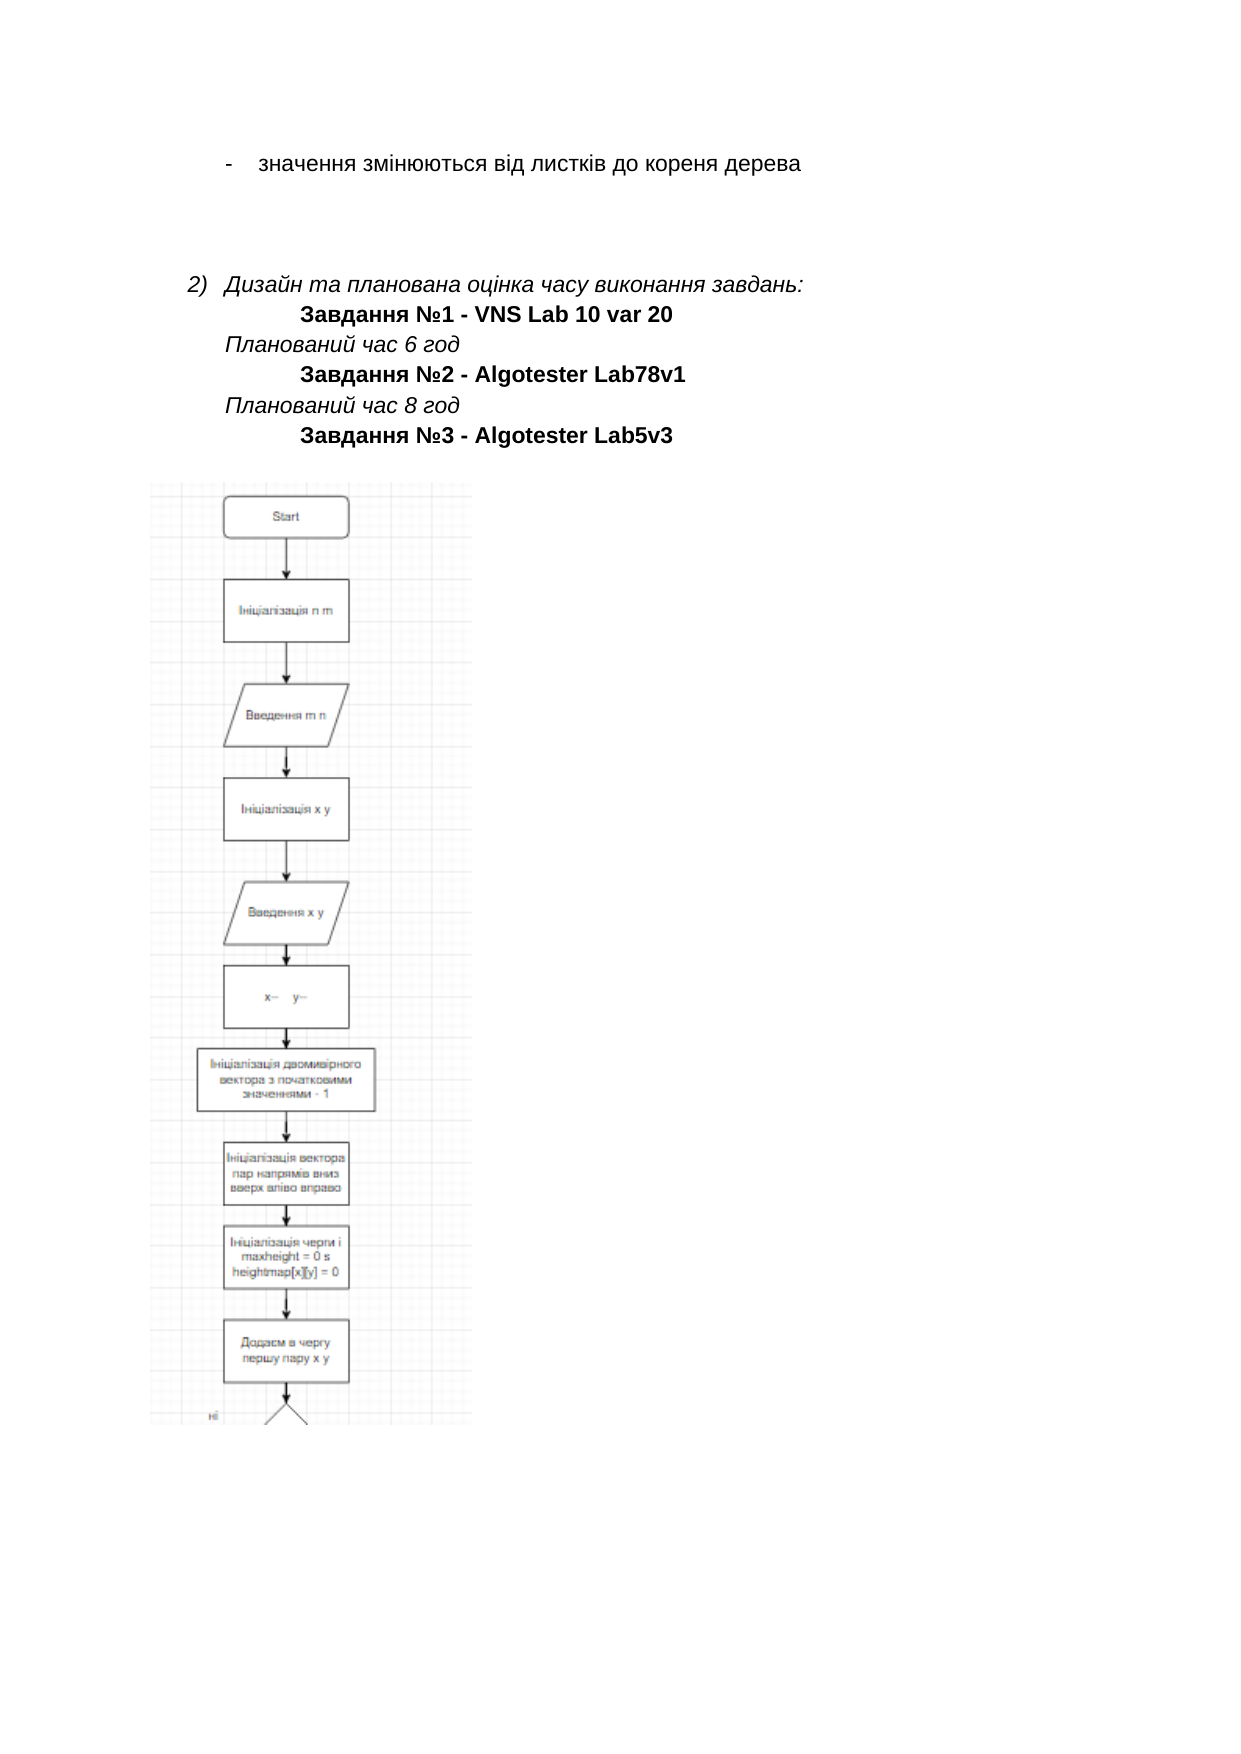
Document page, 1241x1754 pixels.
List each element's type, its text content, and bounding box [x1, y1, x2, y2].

picture [150, 482, 472, 1425]
text Планований час 6 год [150, 331, 1090, 358]
text Планований час 8 год [150, 392, 1090, 418]
text - значення змінюються від листків до кореня дерева [225, 150, 1090, 176]
text Завдання №2 - Algotester Lab78v1 [150, 361, 1090, 388]
list Дизайн та планована оцінка часу виконання завдань: [187, 271, 1090, 297]
text Завдання №3 - Algotester Lab5v3 [150, 422, 1090, 448]
text Завдання №1 - VNS Lab 10 var 20 [150, 301, 1090, 327]
